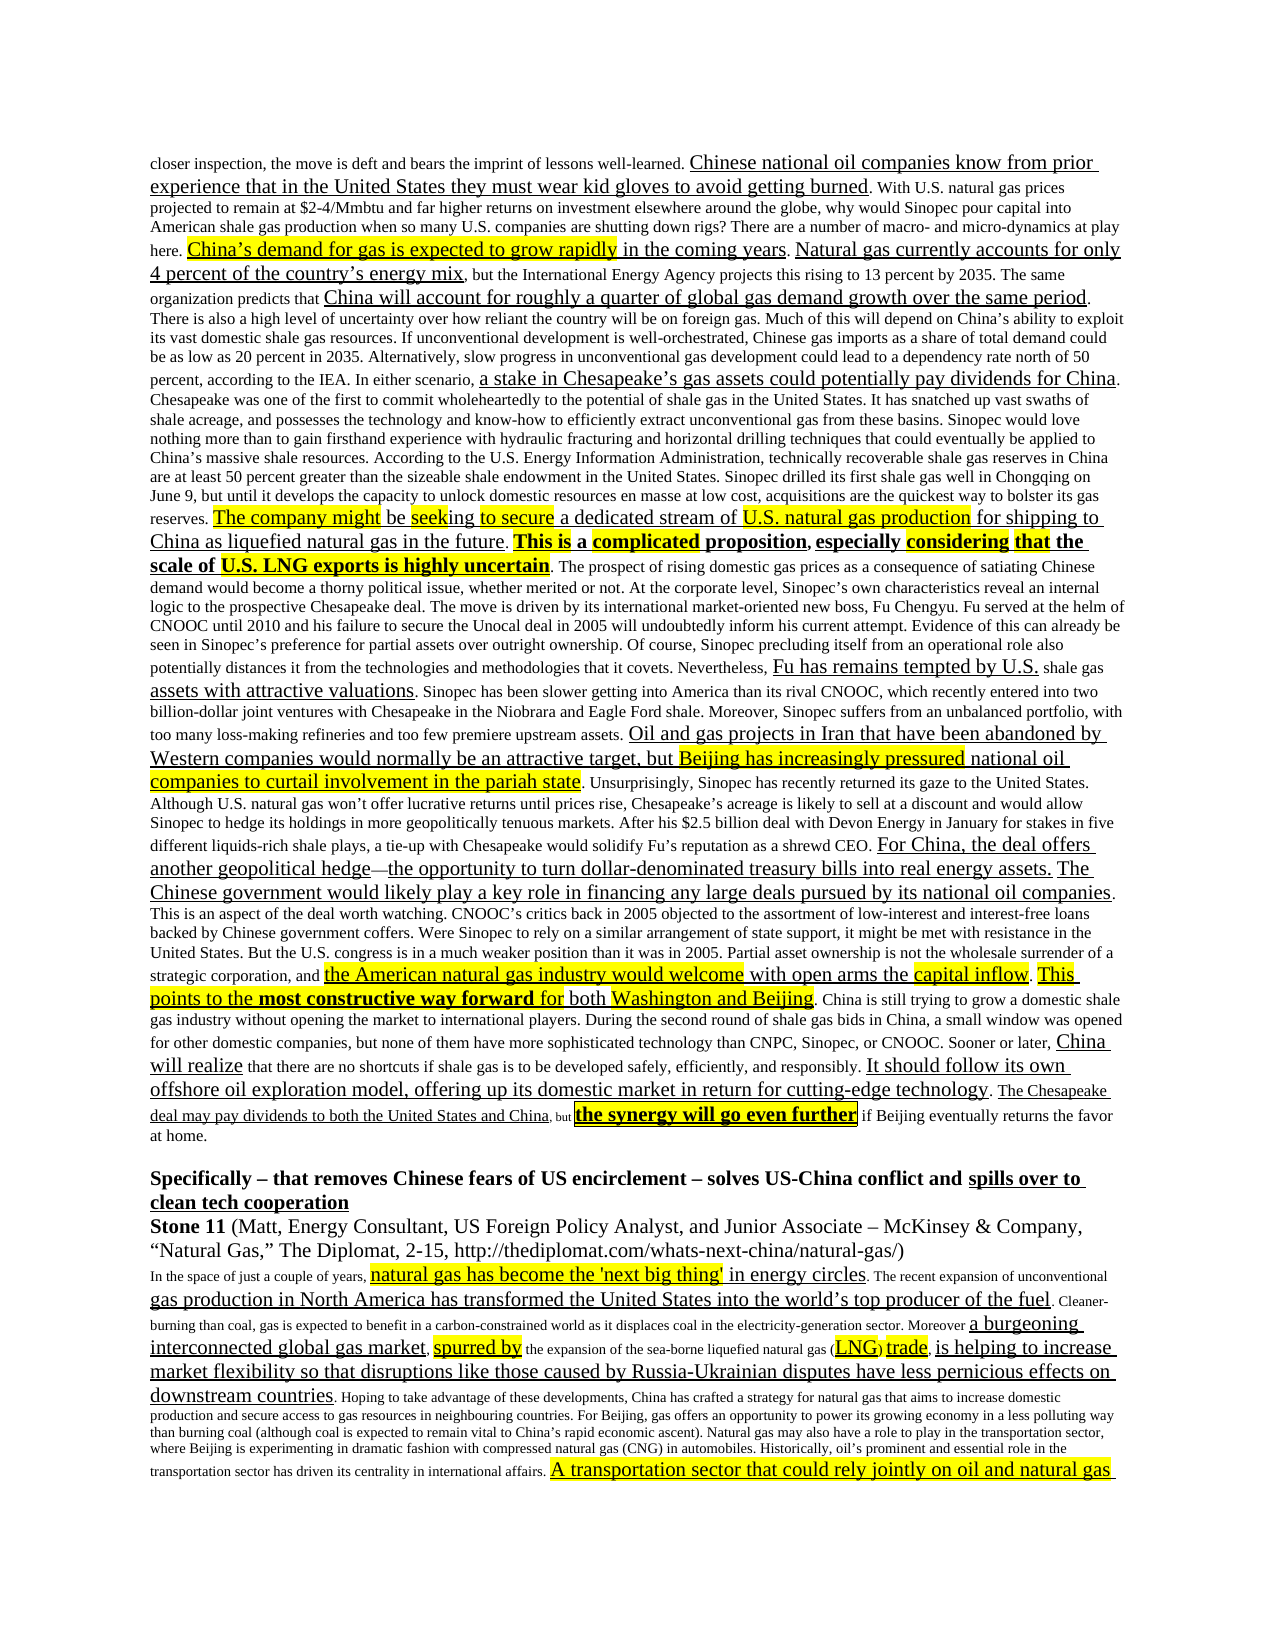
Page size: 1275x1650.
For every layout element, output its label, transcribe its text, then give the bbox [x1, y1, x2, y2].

subtitle Specifically – that removes Chinese fears of US encirclement – solves US-China conflict and spills over to clean tech cooperation [150, 1166, 1125, 1214]
text Stone 11 (Matt, Energy Consultant, US Foreign Policy Analyst, and Junior Associate – McKinsey & Company, “Natural Gas,” The Diplomat, 2-15, http://thediplomat.com/whats-next-china/natural-gas/) [150, 1214, 1125, 1262]
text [150, 1262, 1125, 1481]
